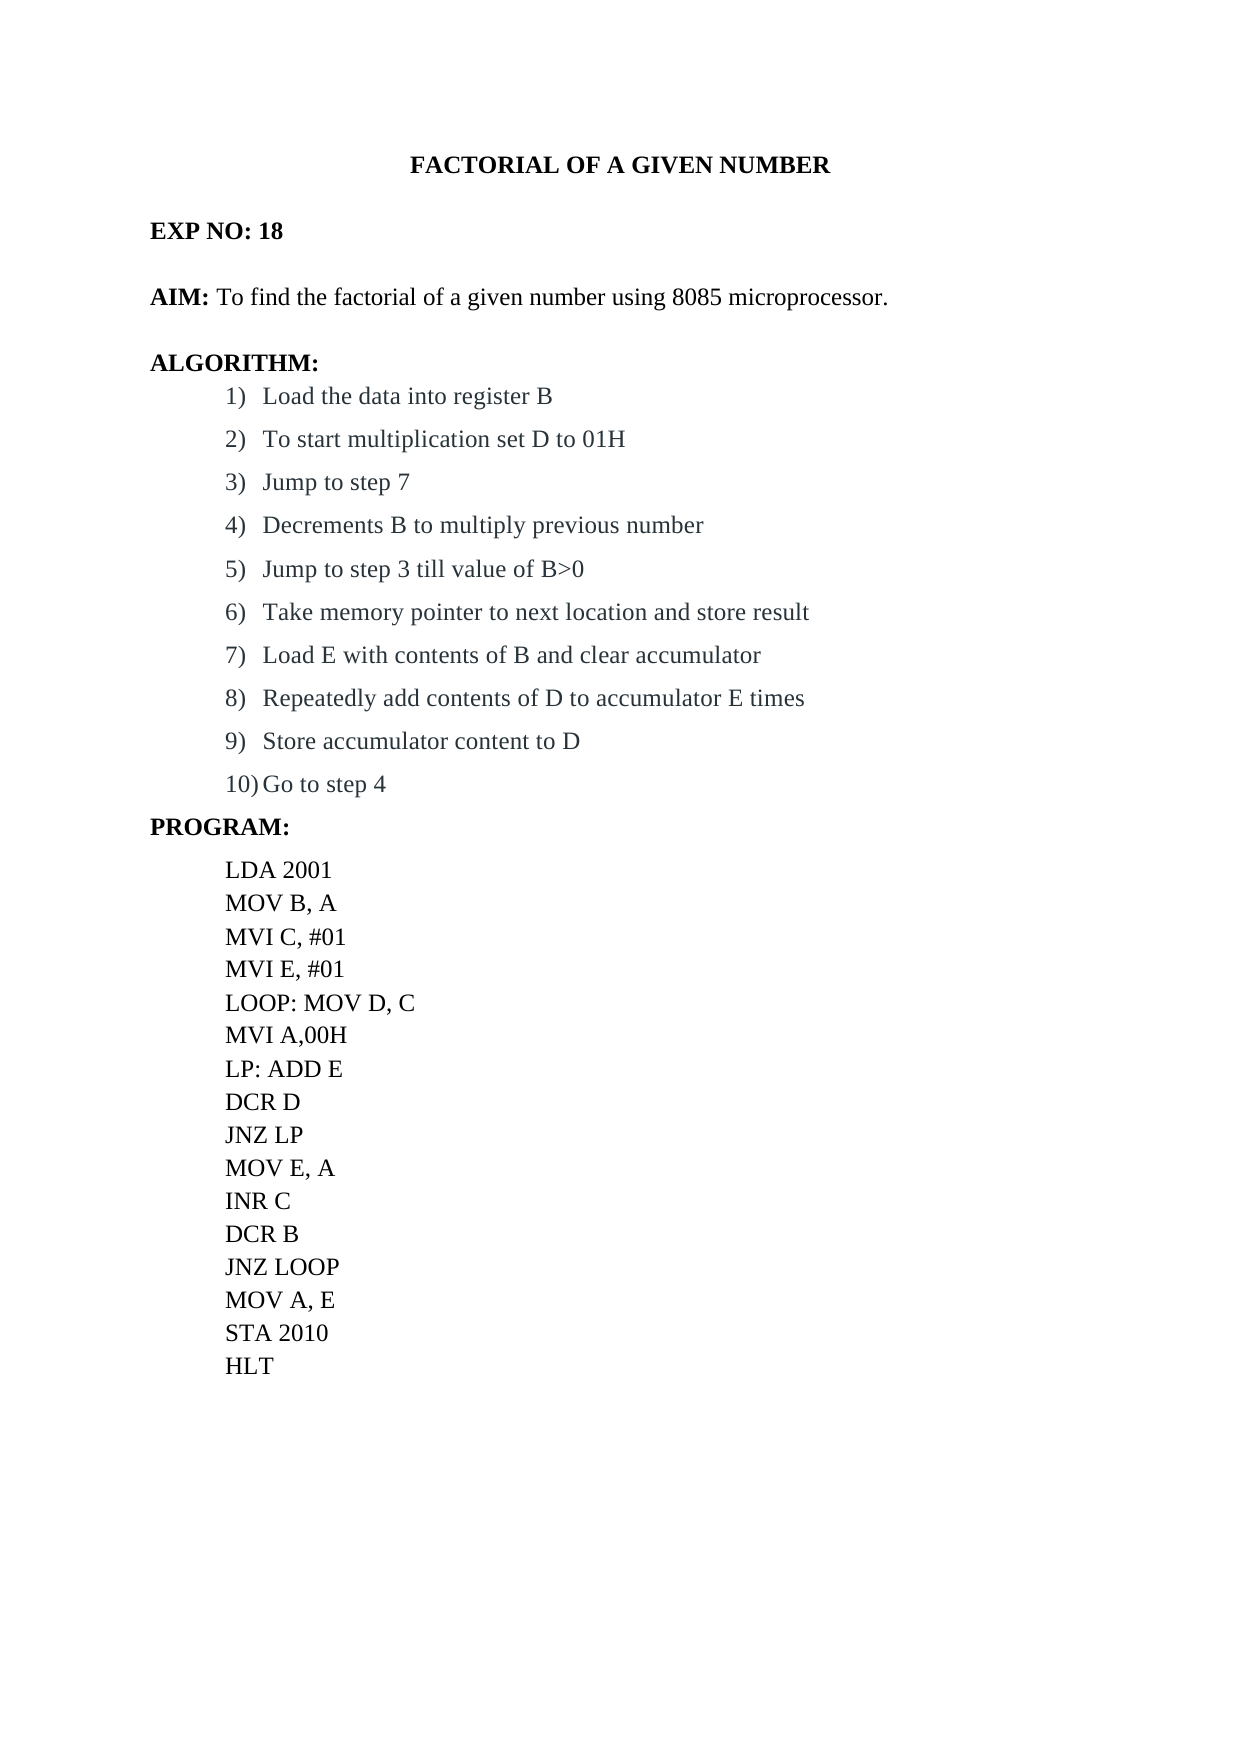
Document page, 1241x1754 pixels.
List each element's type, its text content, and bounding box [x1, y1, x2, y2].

list Take memory pointer to next location and store result [225, 597, 1090, 626]
text MVI C, #01 [225, 922, 1090, 950]
text MOV A, E [225, 1285, 1090, 1313]
text JNZ LP [225, 1120, 1090, 1148]
text EXP NO: 18 [150, 216, 1090, 245]
text DCR B [225, 1219, 1090, 1247]
text LDA 2001 [225, 856, 1090, 884]
text STA 2010 [225, 1318, 1090, 1347]
text AIM: To find the factorial of a given number using 8085 microprocessor. [150, 282, 1090, 311]
text ALGORITHM: [150, 348, 1090, 377]
text LP: ADD E [225, 1054, 1090, 1082]
text MOV E, A [225, 1153, 1090, 1181]
text HLT [225, 1351, 1090, 1379]
text DCR D [225, 1087, 1090, 1115]
text PROGRAM: [150, 812, 1090, 841]
list To start multiplication set D to 01H [225, 424, 1090, 453]
list Go to step 4 [225, 769, 1090, 798]
text JNZ LOOP [225, 1252, 1090, 1281]
list Store accumulator content to D [225, 726, 1090, 755]
text MVI A,00H [225, 1021, 1090, 1049]
text MVI E, #01 [225, 954, 1090, 983]
text INR C [225, 1186, 1090, 1214]
list Repeatedly add contents of D to accumulator E times [225, 683, 1090, 712]
text LOOP: MOV D, C [225, 988, 1090, 1016]
list Load E with contents of B and clear accumulator [225, 640, 1090, 669]
list Load the data into register B [225, 381, 1090, 410]
list Decrements B to multiply previous number [225, 511, 1090, 539]
text MOV B, A [225, 888, 1090, 917]
list Jump to step 3 till value of B>0 [225, 554, 1090, 582]
text FACTORIAL OF A GIVEN NUMBER [150, 150, 1090, 179]
list Jump to step 7 [225, 467, 1090, 496]
